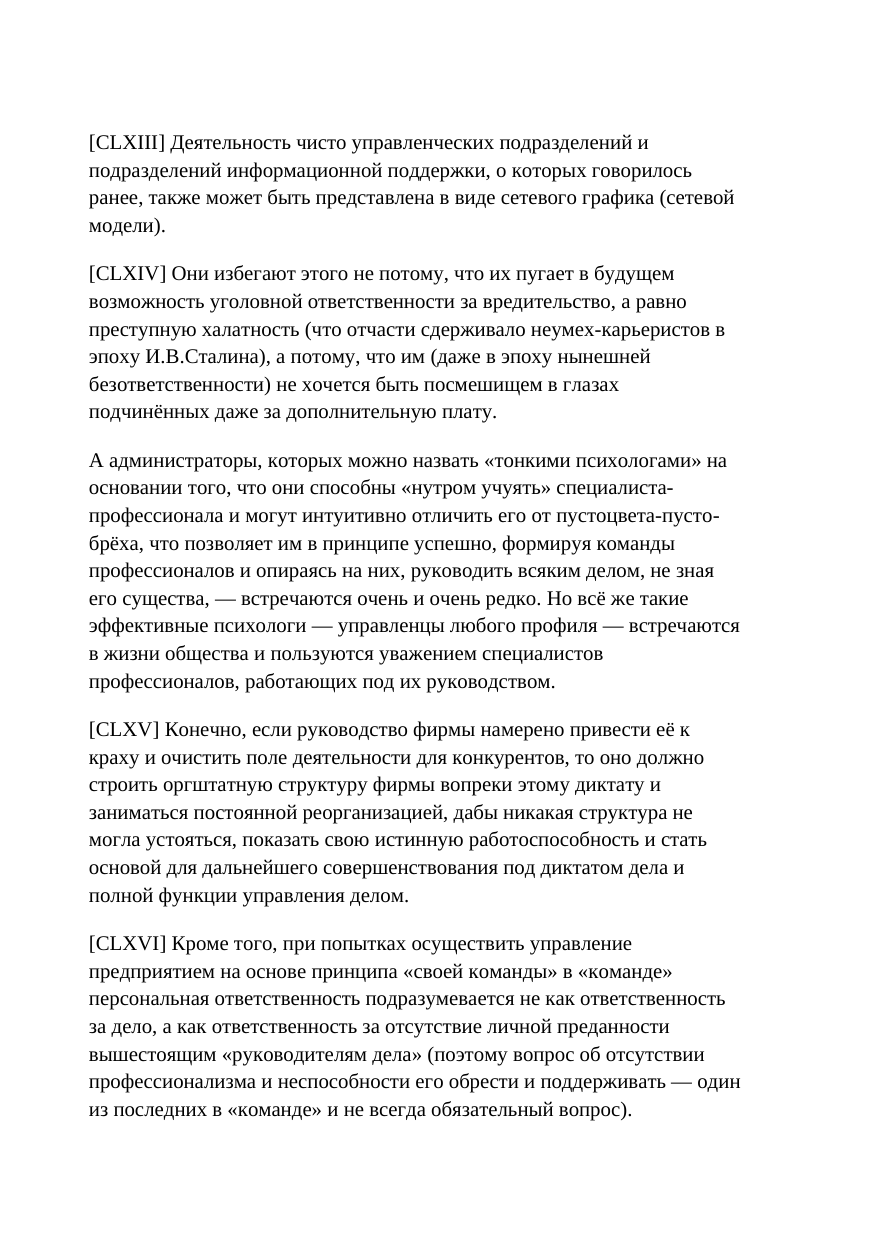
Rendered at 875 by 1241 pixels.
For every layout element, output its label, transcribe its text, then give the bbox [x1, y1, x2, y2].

text А администраторы, которых можно назвать «тонкими психологами» на основании того, что они способны «нутром учуять» специалиста-профессионала и могут интуитивно отличить его от пустоцвета-пустобрёха, что позволяет им в принципе успешно, формируя команды профессионалов и опираясь на них, руководить всяким делом, не зная его существа, — встречаются очень и очень редко. Но всё же такие эффективные психологи — управленцы любого профиля — встречаются в жизни общества и пользуются уважением специалистов профессионалов, работающих под их руководством. [89, 448, 744, 693]
text [CLXV] Конечно, если руководство фирмы намерено привести её к краху и очистить поле деятельности для конкурентов, то оно должно строить оргштатную структуру фирмы вопреки этому диктату и заниматься постоянной реорганизацией, дабы никакая структура не могла устояться, показать свою истинную работоспособность и стать основой для дальнейшего совершенствования под диктатом дела и полной функции управления делом. [89, 717, 744, 907]
text [CLXIV] Они избегают этого не потому, что их пугает в будущем возможность уголовной ответственности за вредительство, а равно преступную халатность (что отчасти сдерживало неумех-карьеристов в эпоху И.В.Сталина), а потому, что им (даже в эпоху нынешней безответственности) не хочется быть посмешищем в глазах подчинённых даже за дополнительную плату. [89, 261, 744, 423]
text [CLXIII] Деятельность чисто управленческих подразделений и подразделений информационной поддержки, о которых говорилось ранее, также может быть представлена в виде сетевого графика (сетевой модели). [89, 130, 744, 237]
